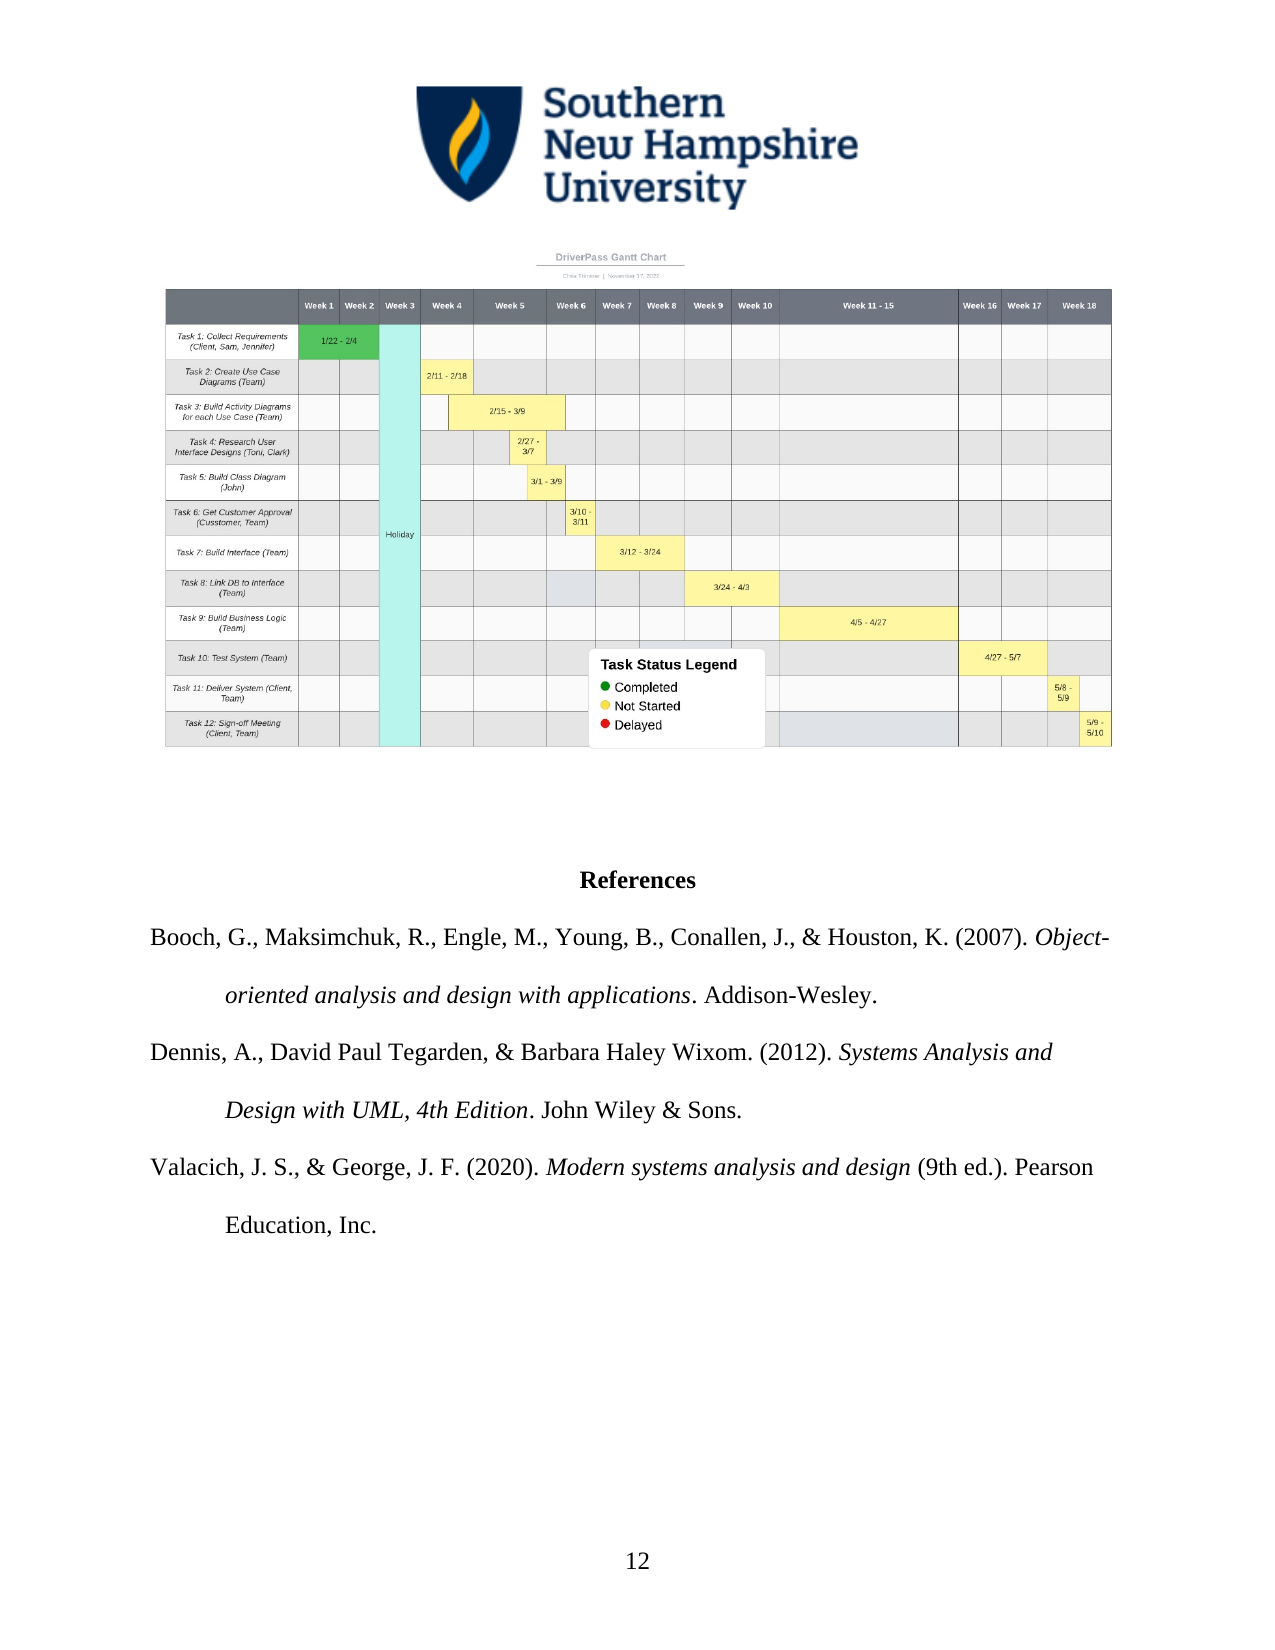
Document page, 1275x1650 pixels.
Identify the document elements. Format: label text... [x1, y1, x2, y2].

text Valacich, J. S., & George, J. F. (2020). Modern systems analysis and design (9th ed.). Pearson Education, Inc. [150, 1152, 1125, 1239]
text Dennis, A., David Paul Tegarden, & Barbara Haley Wixom. (2012). Systems Analysis and Design with UML, 4th Edition. John Wiley & Sons. [150, 1037, 1125, 1124]
picture [406, 75, 869, 221]
text Booch, G., Maksimchuk, R., Engle, M., Young, B., Conallen, J., & Houston, K. (2007). Object-oriented analysis and design with applications. Addison-Wesley. [150, 922, 1125, 1009]
picture [150, 241, 1125, 770]
subtitle References [150, 865, 1125, 894]
